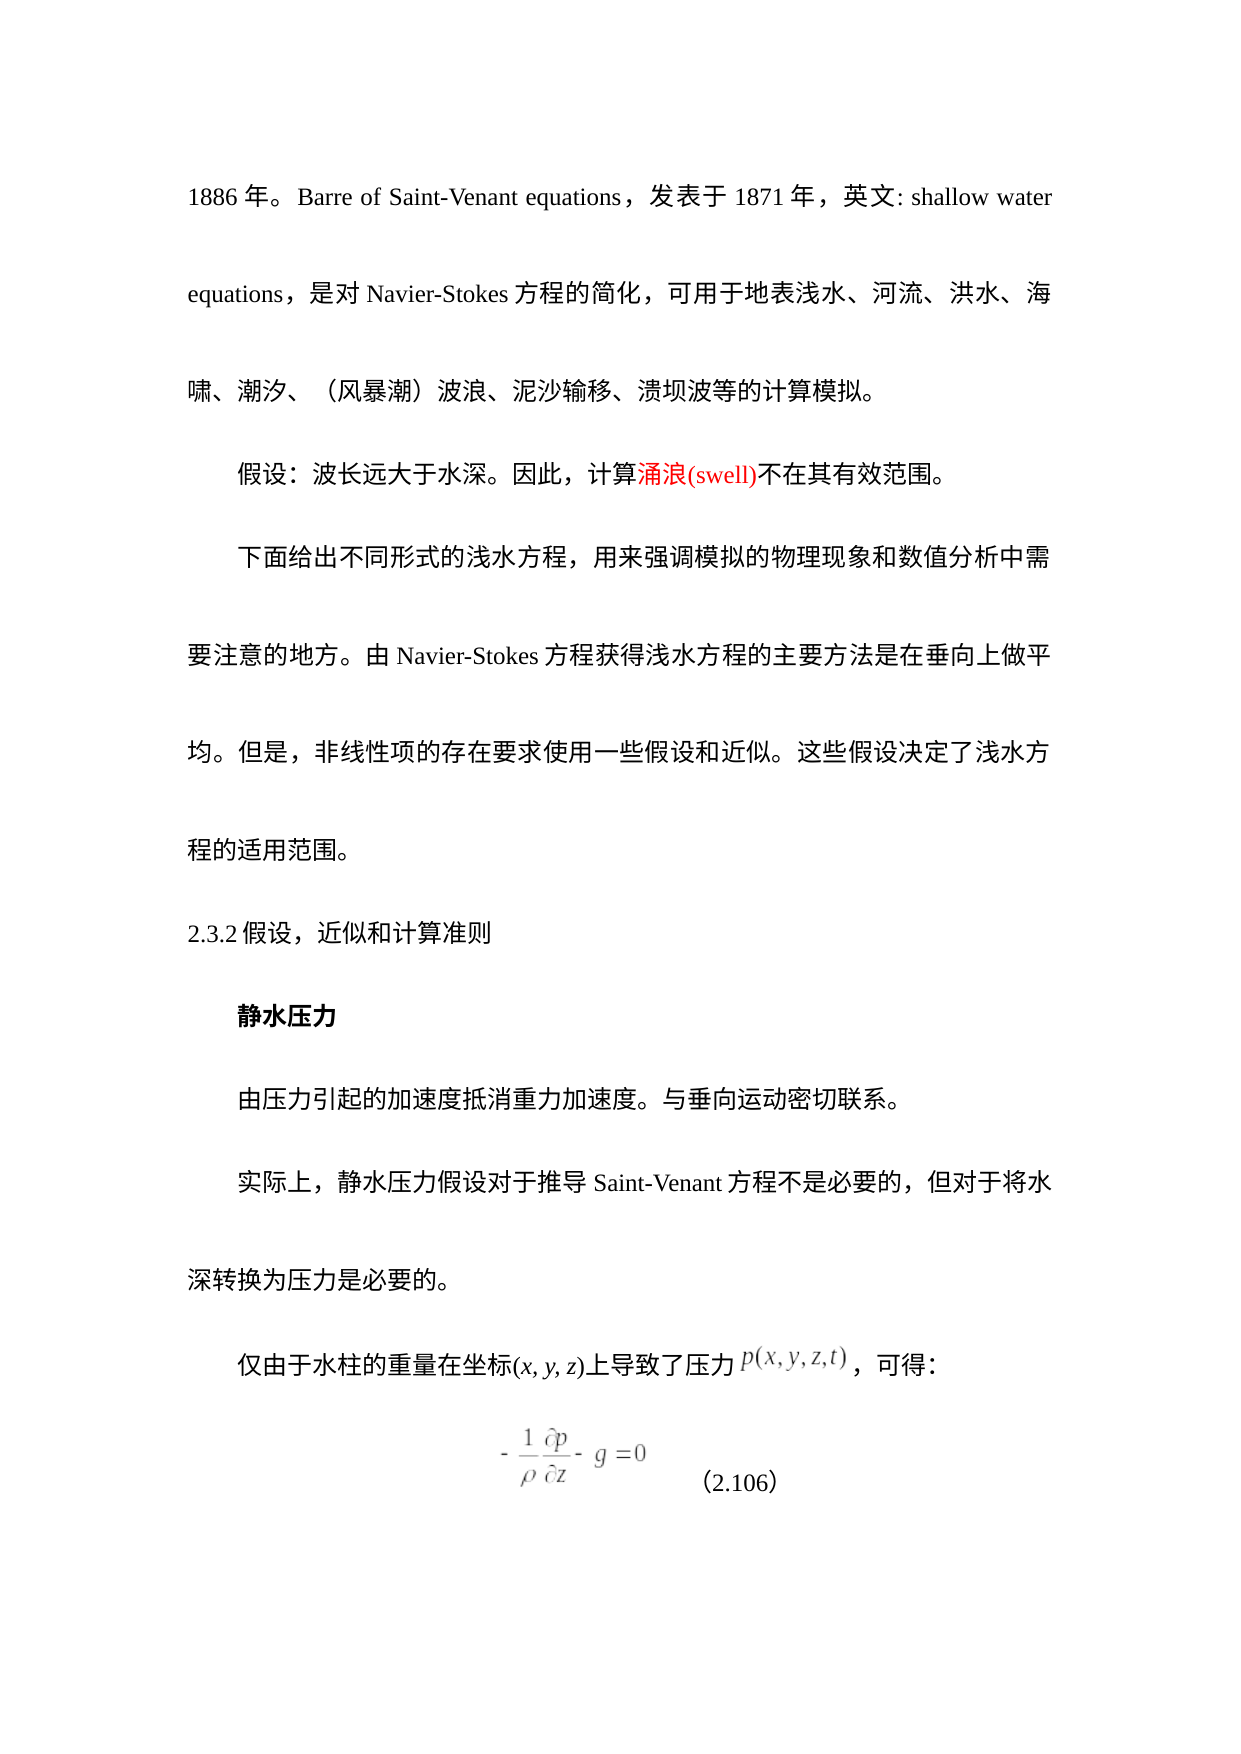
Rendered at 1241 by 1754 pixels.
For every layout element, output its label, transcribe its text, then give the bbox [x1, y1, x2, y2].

text 2.3.2假设，近似和计算准则 [187, 899, 1053, 964]
text 仅由于水柱的重量在坐标(x, y, z)上导致了压力，可得： [187, 1329, 1053, 1394]
text 实际上，静水压力假设对于推导Saint-Venant方程不是必要的，但对于将水深转换为压力是必要的。 [187, 1148, 1053, 1311]
text 下面给出不同形式的浅水方程，用来强调模拟的物理现象和数值分析中需要注意的地方。由Navier-Stokes方程获得浅水方程的主要方法是在垂向上做平均。但是，非线性项的存在要求使用一些假设和近似。这些假设决定了浅水方程的适用范围。 [187, 523, 1053, 881]
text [187, 162, 1053, 422]
text 静水压力 [187, 982, 1053, 1047]
text 由压力引起的加速度抵消重力加速度。与垂向运动密切联系。 [187, 1065, 1053, 1130]
text （2.106） [187, 1412, 1053, 1509]
text 假设：波长远大于水深。因此，计算涌浪(swell)不在其有效范围。 [187, 440, 1053, 505]
